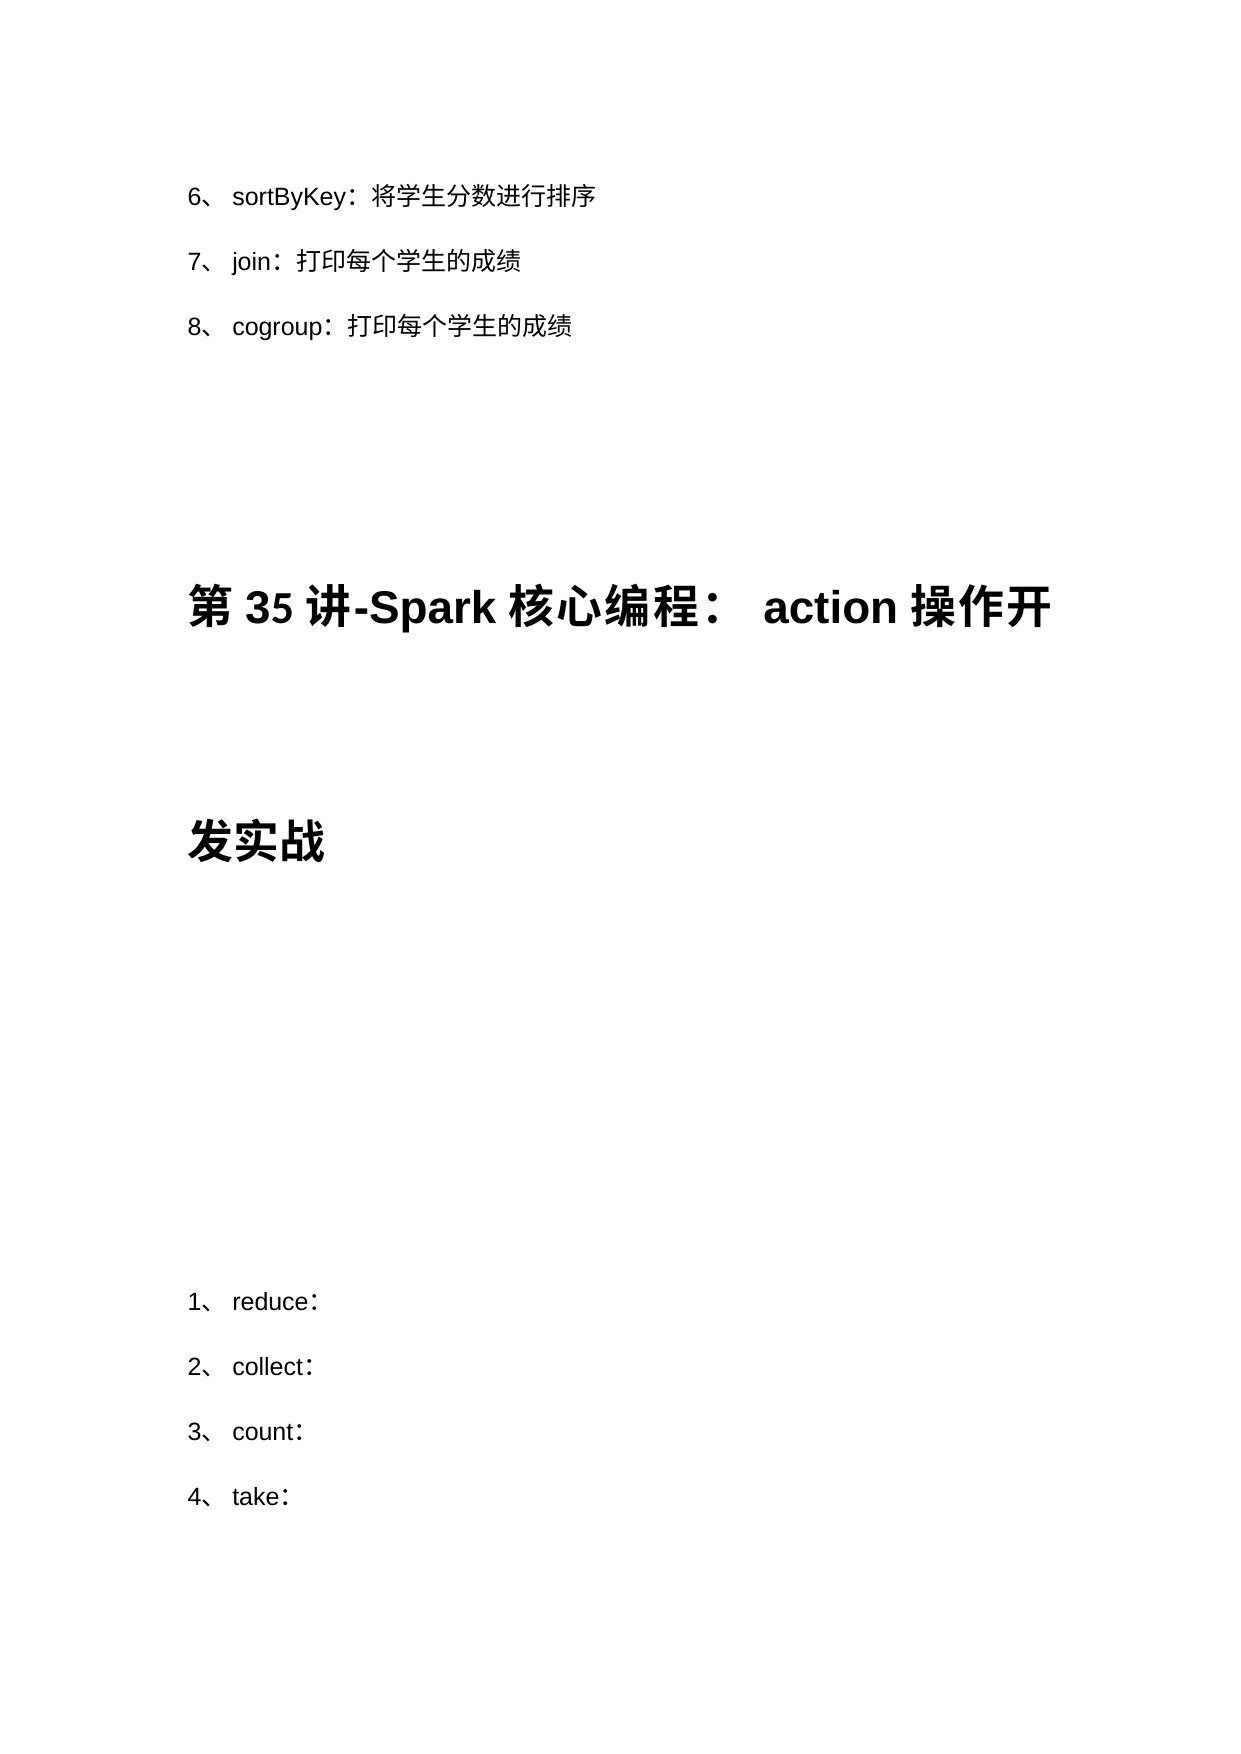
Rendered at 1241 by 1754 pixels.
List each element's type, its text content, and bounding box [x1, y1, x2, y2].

subtitle 第35讲-Spark核心编程： action操作开发实战 [187, 555, 1053, 1044]
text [187, 162, 1053, 519]
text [187, 1170, 1053, 1527]
